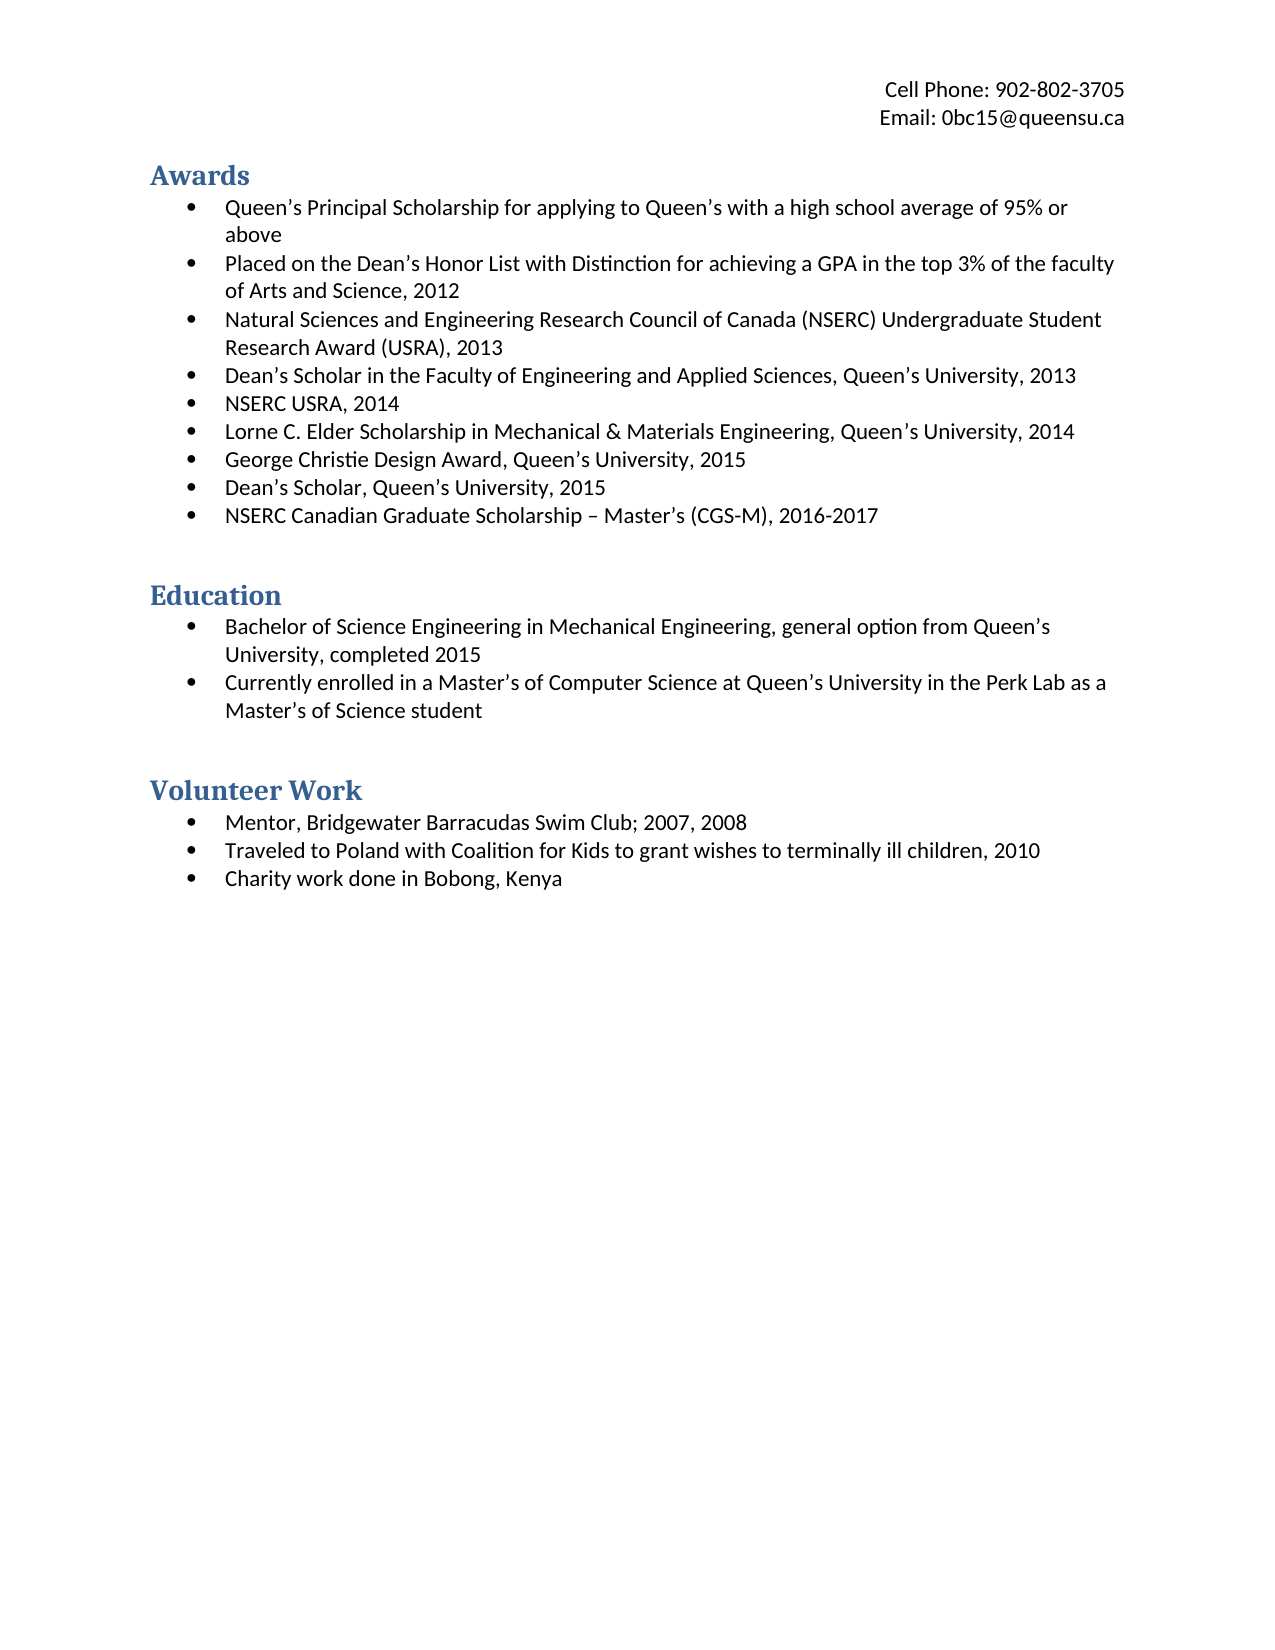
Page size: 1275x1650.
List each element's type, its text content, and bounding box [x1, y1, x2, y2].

list Bachelor of Science Engineering in Mechanical Engineering, general option from Queen’s University, completed 2015 [187, 612, 1125, 668]
list Traveled to Poland with Coalition for Kids to grant wishes to terminally ill children, 2010 [187, 836, 1125, 864]
list NSERC Canadian Graduate Scholarship – Master’s (CGS-M), 2016-2017 [187, 501, 1125, 529]
list Currently enrolled in a Master’s of Computer Science at Queen’s University in the Perk Lab as a Master’s of Science student [187, 668, 1125, 724]
subtitle Education [150, 579, 1125, 612]
list Dean’s Scholar in the Faculty of Engineering and Applied Sciences, Queen’s University, 2013 [187, 361, 1125, 389]
subtitle Volunteer Work [150, 774, 1125, 808]
list Charity work done in Bobong, Kenya [187, 864, 1125, 892]
list Dean’s Scholar, Queen’s University, 2015 [187, 473, 1125, 501]
list Queen’s Principal Scholarship for applying to Queen’s with a high school average of 95% or above [187, 193, 1125, 249]
subtitle Awards [150, 159, 1125, 193]
list George Christie Design Award, Queen’s University, 2015 [187, 445, 1125, 473]
list NSERC USRA, 2014 [187, 389, 1125, 417]
list Placed on the Dean’s Honor List with Distinction for achieving a GPA in the top 3% of the faculty of Arts and Science, 2012 [187, 249, 1125, 305]
list Mentor, Bridgewater Barracudas Swim Club; 2007, 2008 [187, 808, 1125, 836]
list Natural Sciences and Engineering Research Council of Canada (NSERC) Undergraduate Student Research Award (USRA), 2013 [187, 305, 1125, 361]
list Lorne C. Elder Scholarship in Mechanical & Materials Engineering, Queen’s University, 2014 [187, 417, 1125, 445]
